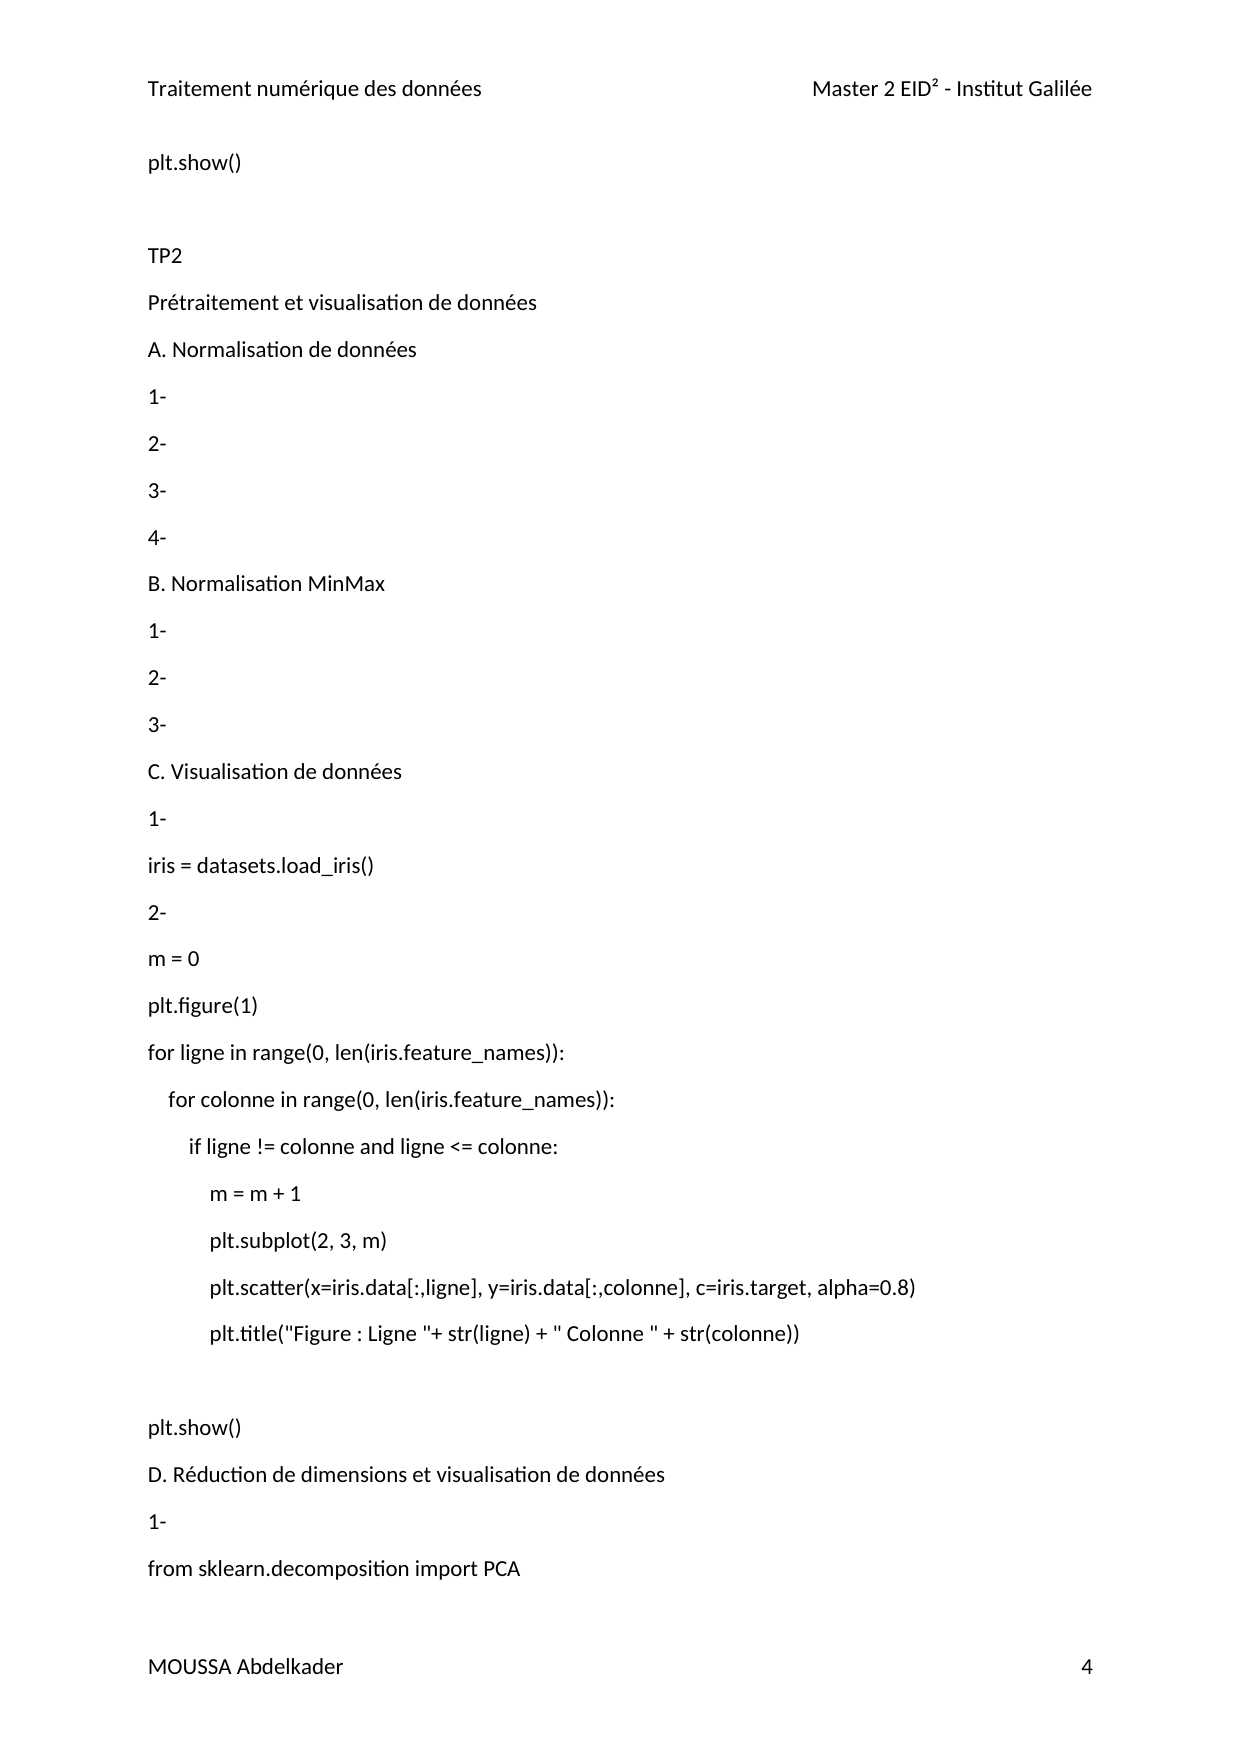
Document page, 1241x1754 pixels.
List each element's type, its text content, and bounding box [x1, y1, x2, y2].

text A. Normalisation de données [148, 335, 1093, 363]
text 3- [148, 476, 1093, 504]
text 2- [148, 898, 1093, 926]
text plt.show() [148, 1413, 1093, 1441]
text plt.show() [148, 148, 1093, 176]
text plt.subplot(2, 3, m) [148, 1226, 1093, 1254]
text D. Réduction de dimensions et visualisation de données [148, 1460, 1093, 1488]
text Prétraitement et visualisation de données [148, 288, 1093, 316]
text TP2 [148, 241, 1093, 269]
text B. Normalisation MinMax [148, 569, 1093, 597]
text 2- [148, 663, 1093, 691]
text plt.figure(1) [148, 991, 1093, 1019]
text m = 0 [148, 944, 1093, 972]
text plt.title("Figure : Ligne "+ str(ligne) + " Colonne " + str(colonne)) [148, 1319, 1093, 1347]
text 1- [148, 804, 1093, 832]
text from sklearn.decomposition import PCA [148, 1554, 1093, 1582]
text for colonne in range(0, len(iris.feature_names)): [148, 1085, 1093, 1113]
text m = m + 1 [148, 1179, 1093, 1207]
text for ligne in range(0, len(iris.feature_names)): [148, 1038, 1093, 1066]
text 1- [148, 616, 1093, 644]
text 1- [148, 1507, 1093, 1535]
text C. Visualisation de données [148, 757, 1093, 785]
text plt.scatter(x=iris.data[:,ligne], y=iris.data[:,colonne], c=iris.target, alpha=0.8) [148, 1273, 1093, 1301]
text 4- [148, 523, 1093, 551]
text if ligne != colonne and ligne <= colonne: [148, 1132, 1093, 1160]
text iris = datasets.load_iris() [148, 851, 1093, 879]
text 3- [148, 710, 1093, 738]
text 1- [148, 382, 1093, 410]
text 2- [148, 429, 1093, 457]
